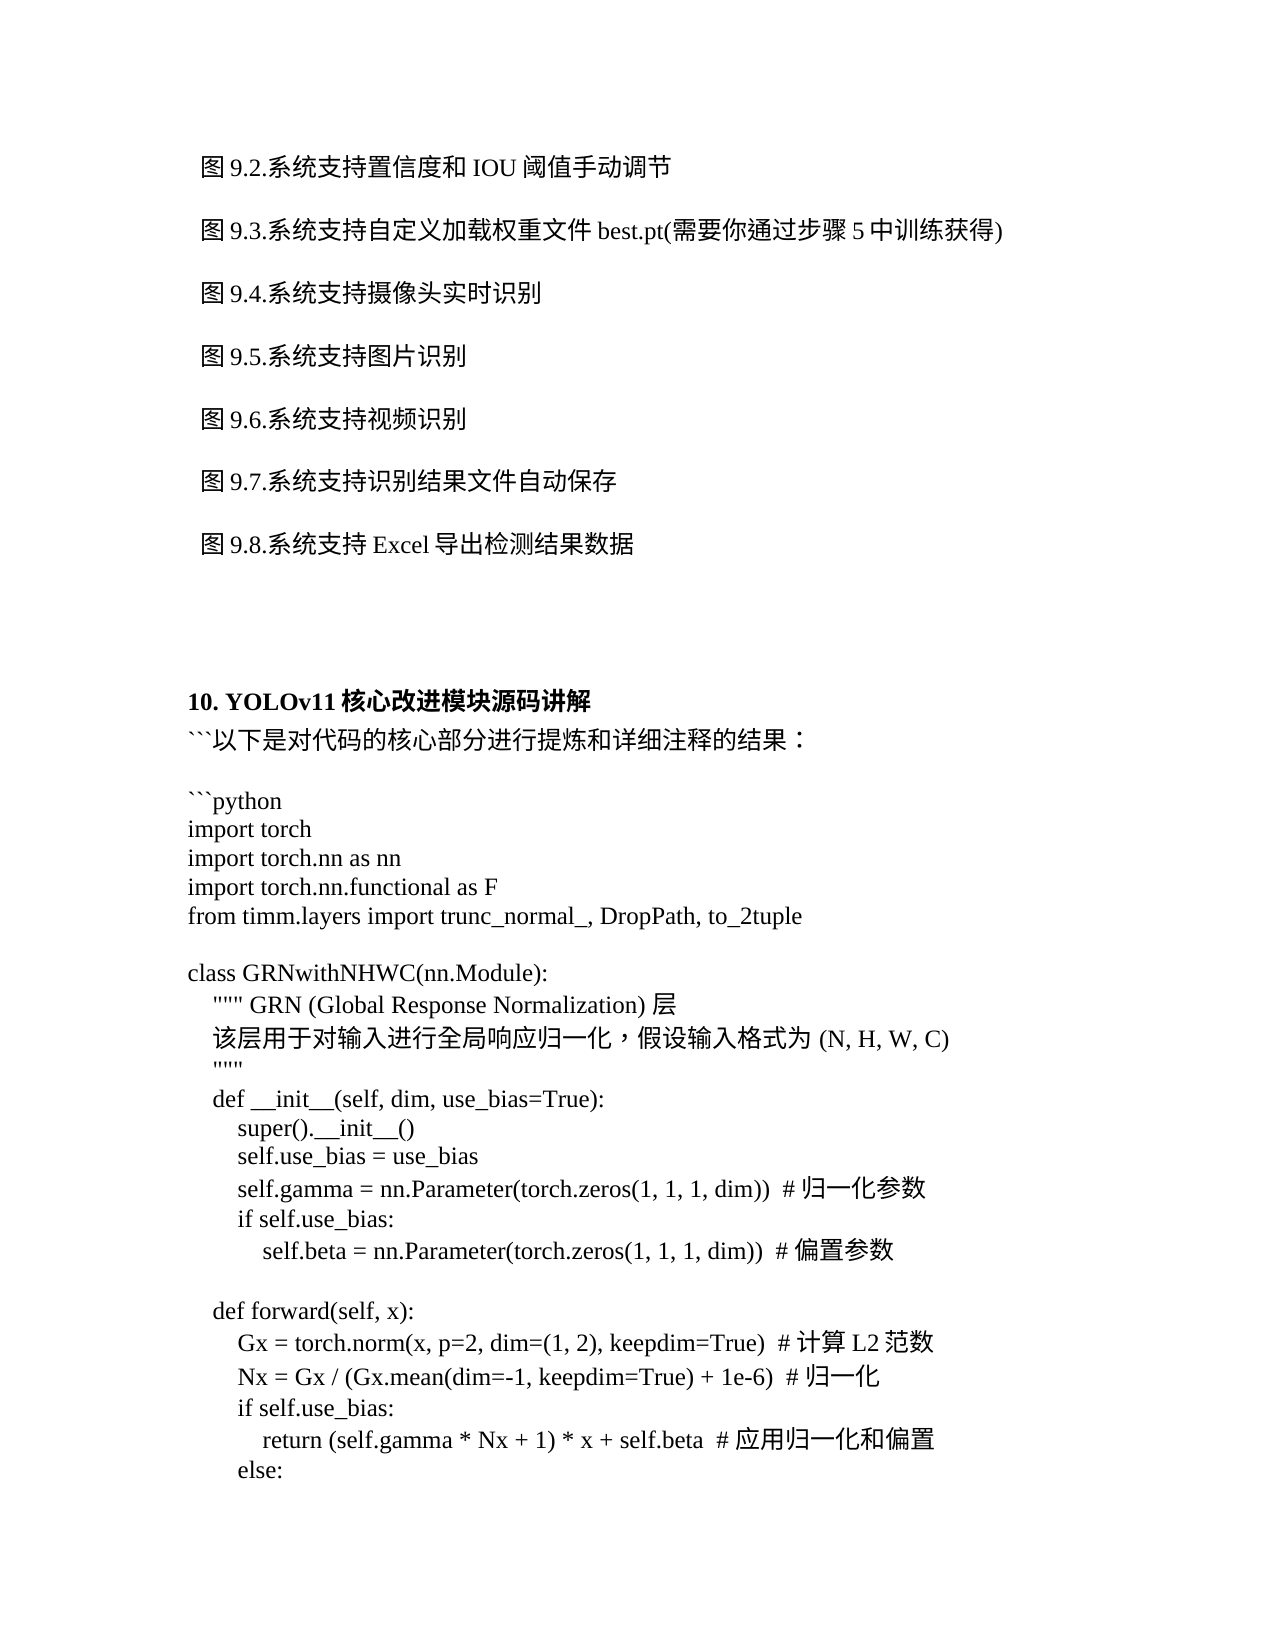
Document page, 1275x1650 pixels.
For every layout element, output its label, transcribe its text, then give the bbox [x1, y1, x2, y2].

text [187, 150, 1087, 561]
subtitle 10. YOLOv11核心改进模块源码讲解 [187, 684, 1087, 718]
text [187, 723, 1087, 1484]
